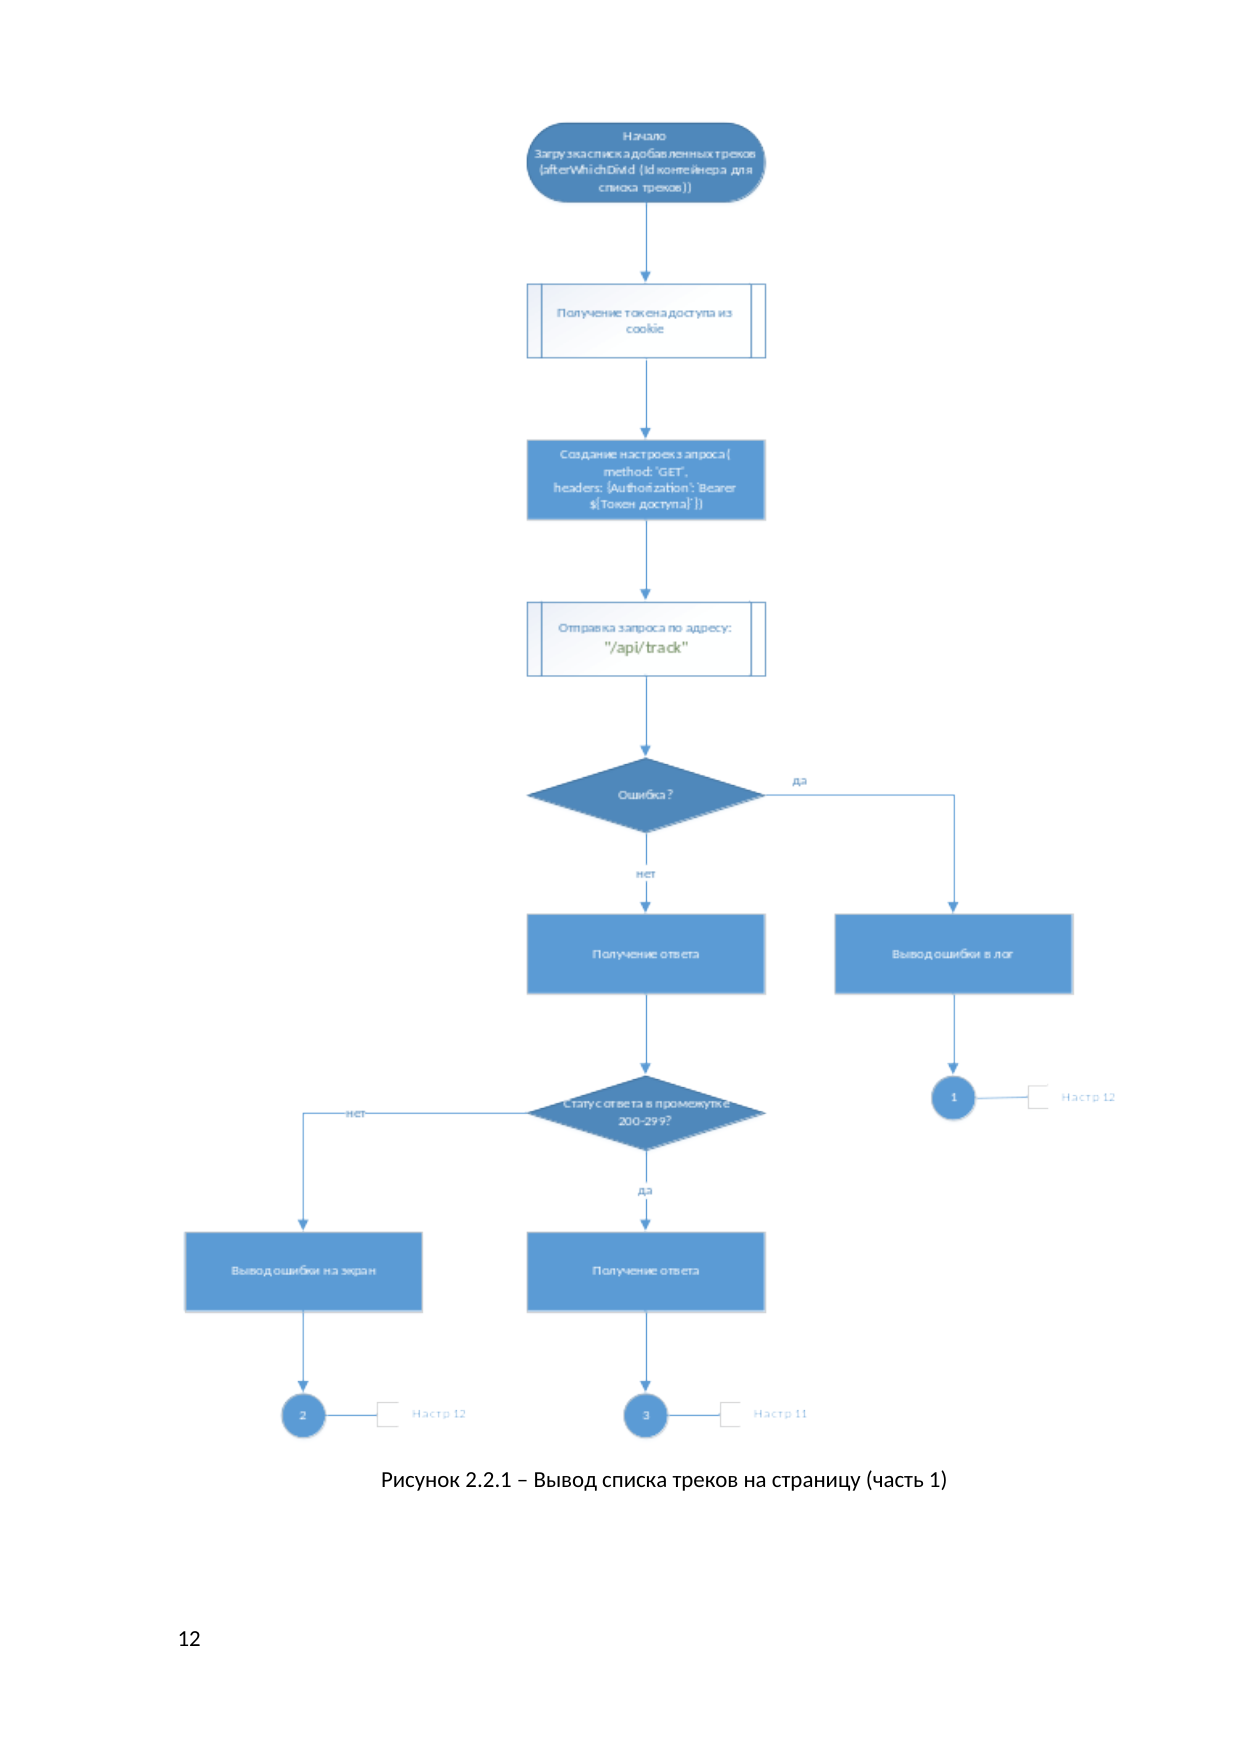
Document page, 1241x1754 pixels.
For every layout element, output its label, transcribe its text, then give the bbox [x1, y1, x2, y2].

text Рисунок 2.2.1 – Вывод списка треков на страницу (часть 1) [177, 1465, 1152, 1493]
